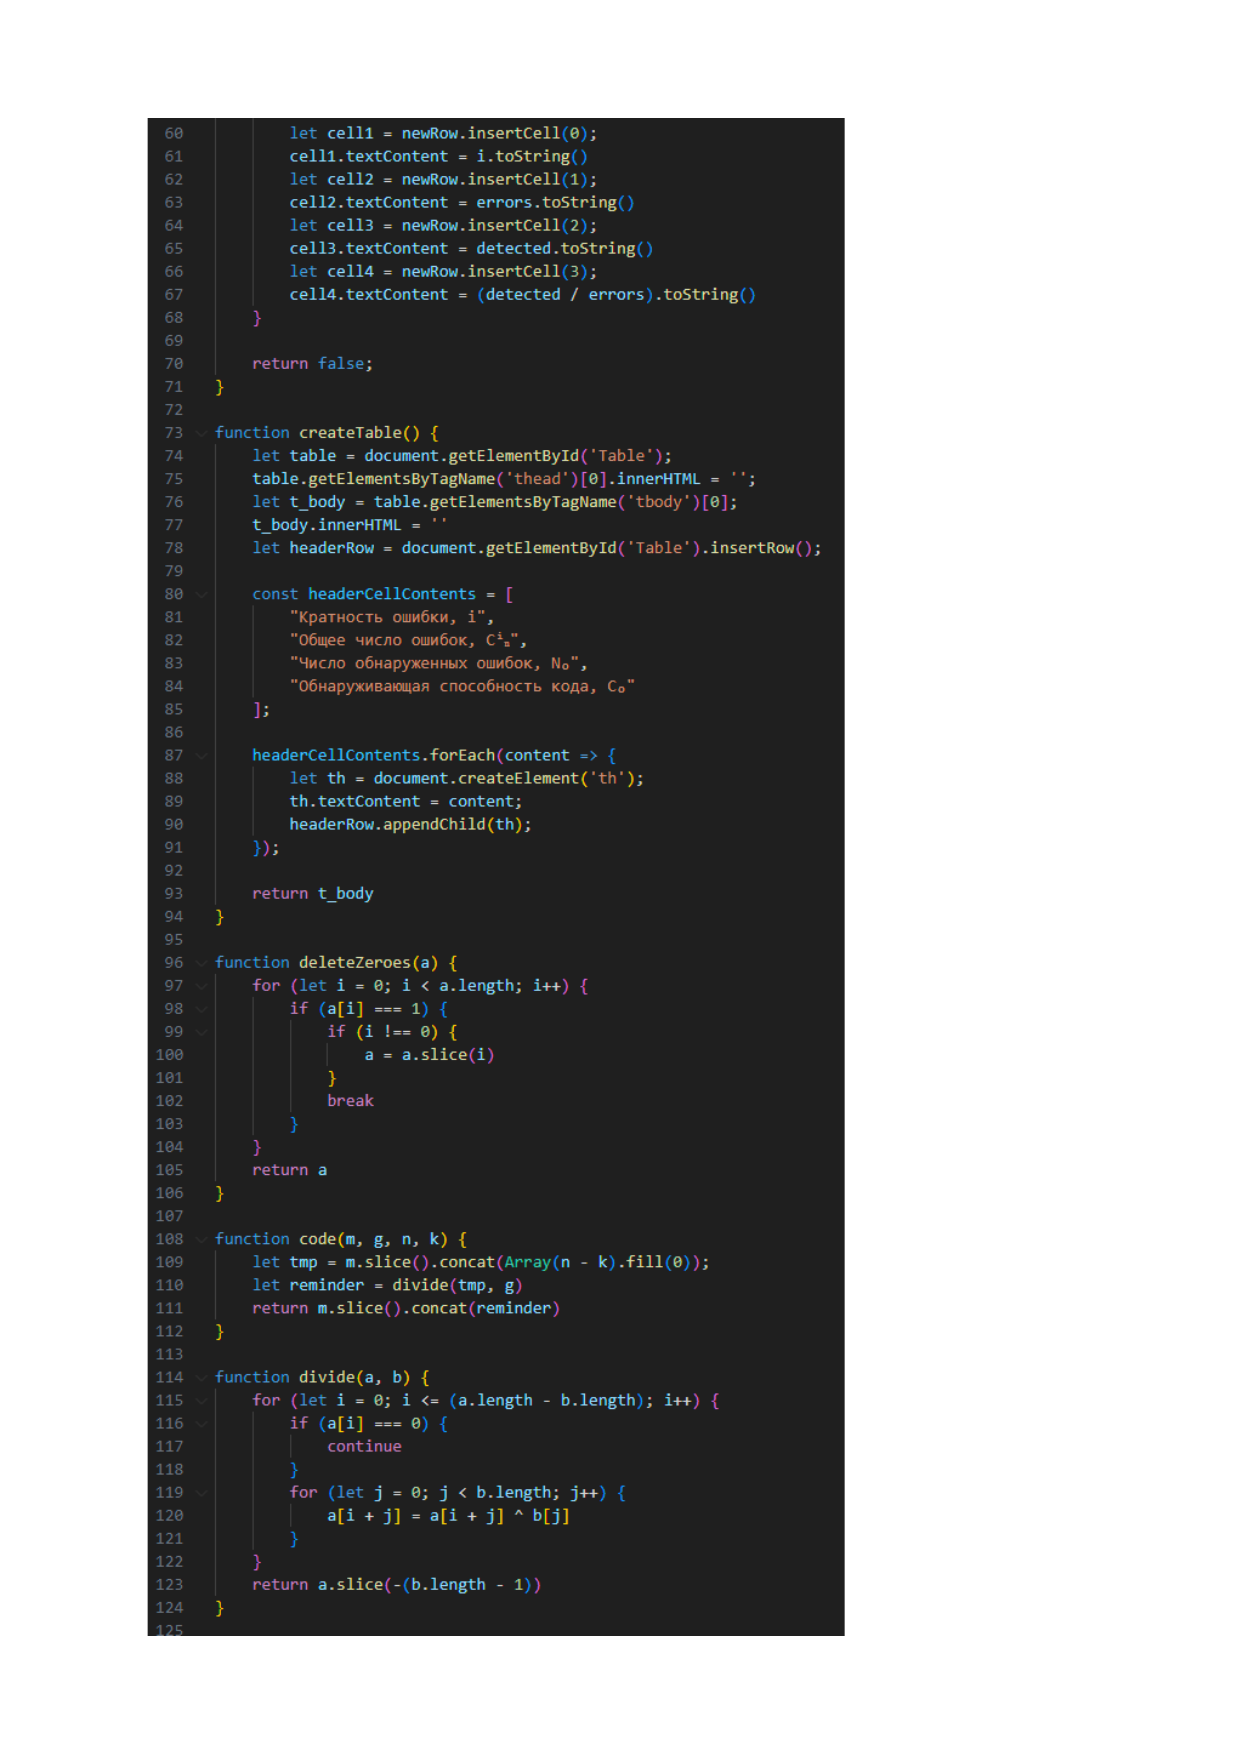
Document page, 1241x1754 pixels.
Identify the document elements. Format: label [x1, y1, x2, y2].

picture [147, 118, 845, 1636]
